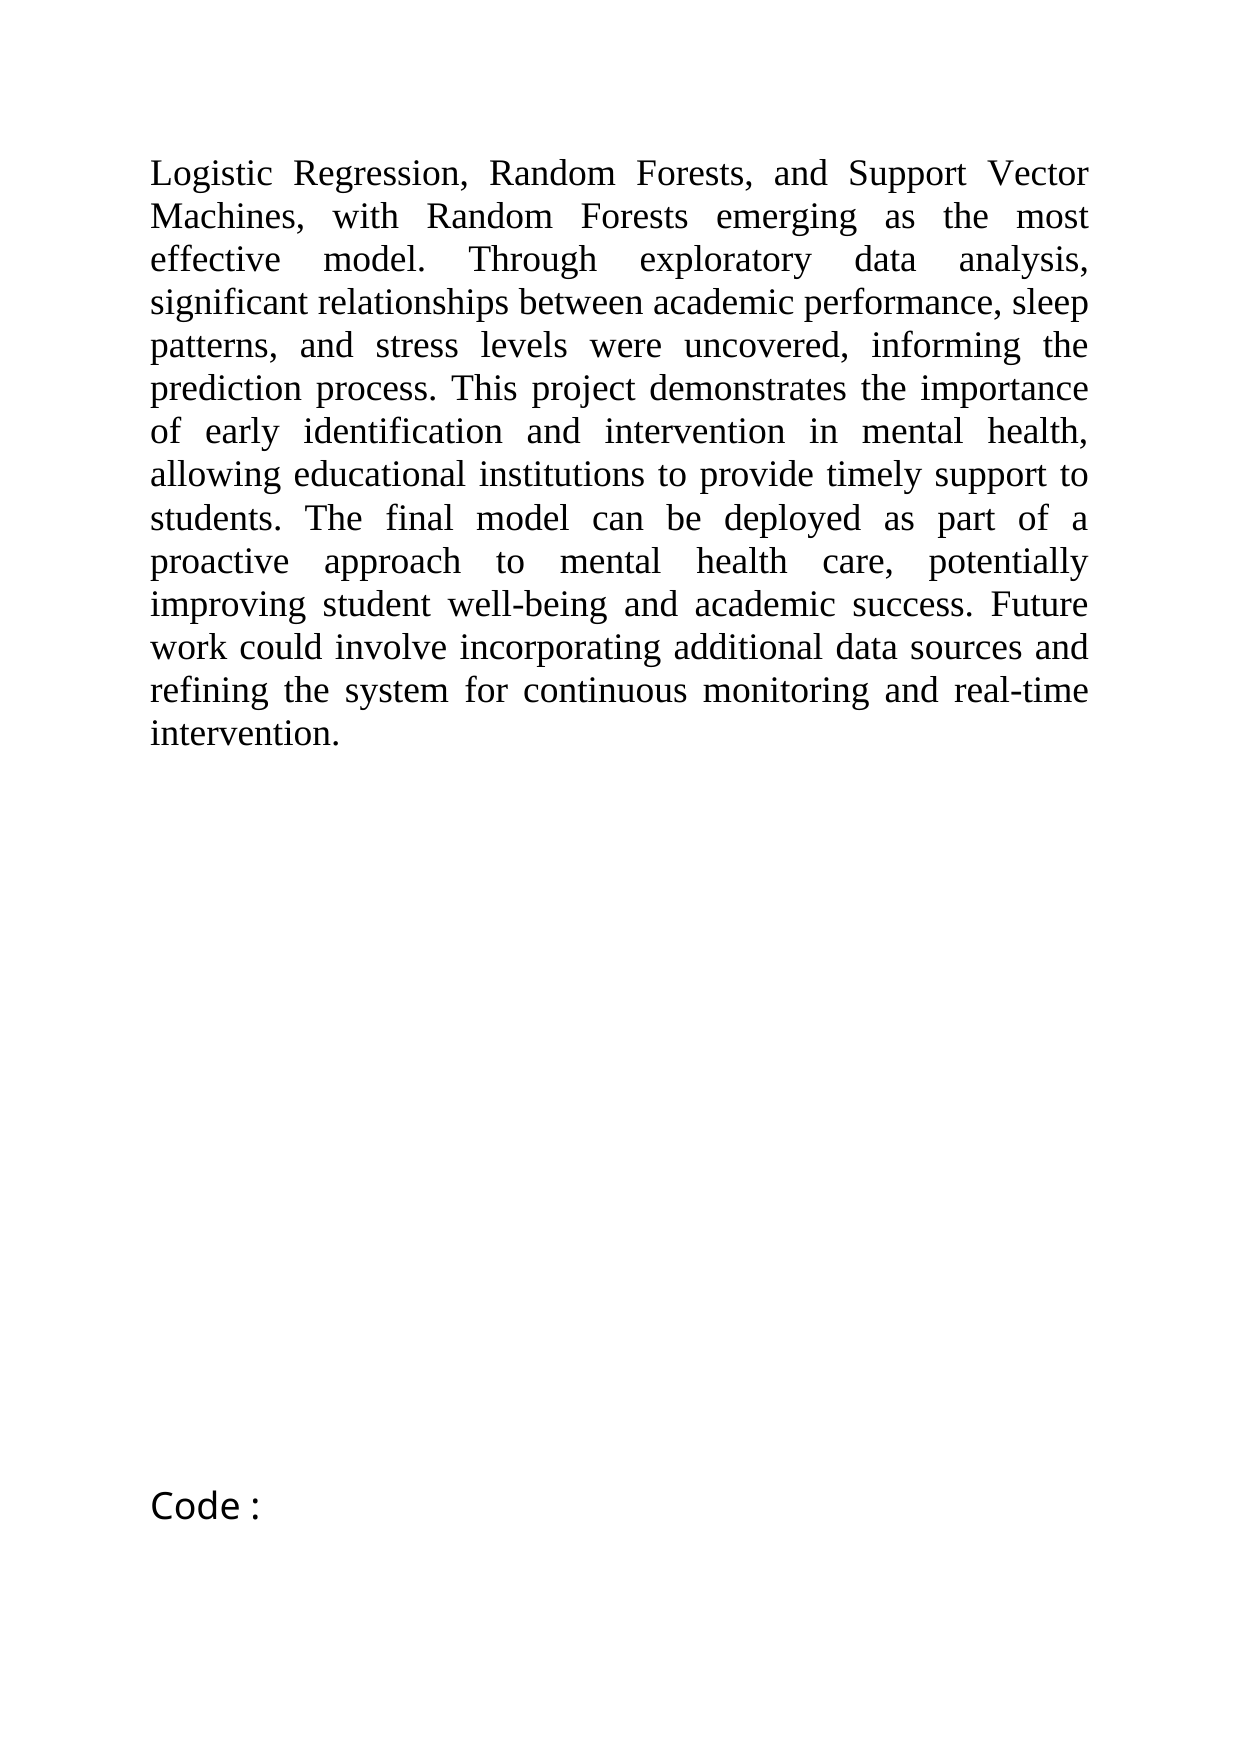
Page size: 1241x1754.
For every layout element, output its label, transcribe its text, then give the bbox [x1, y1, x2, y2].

text Code : [150, 1479, 1090, 1530]
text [150, 150, 1090, 754]
